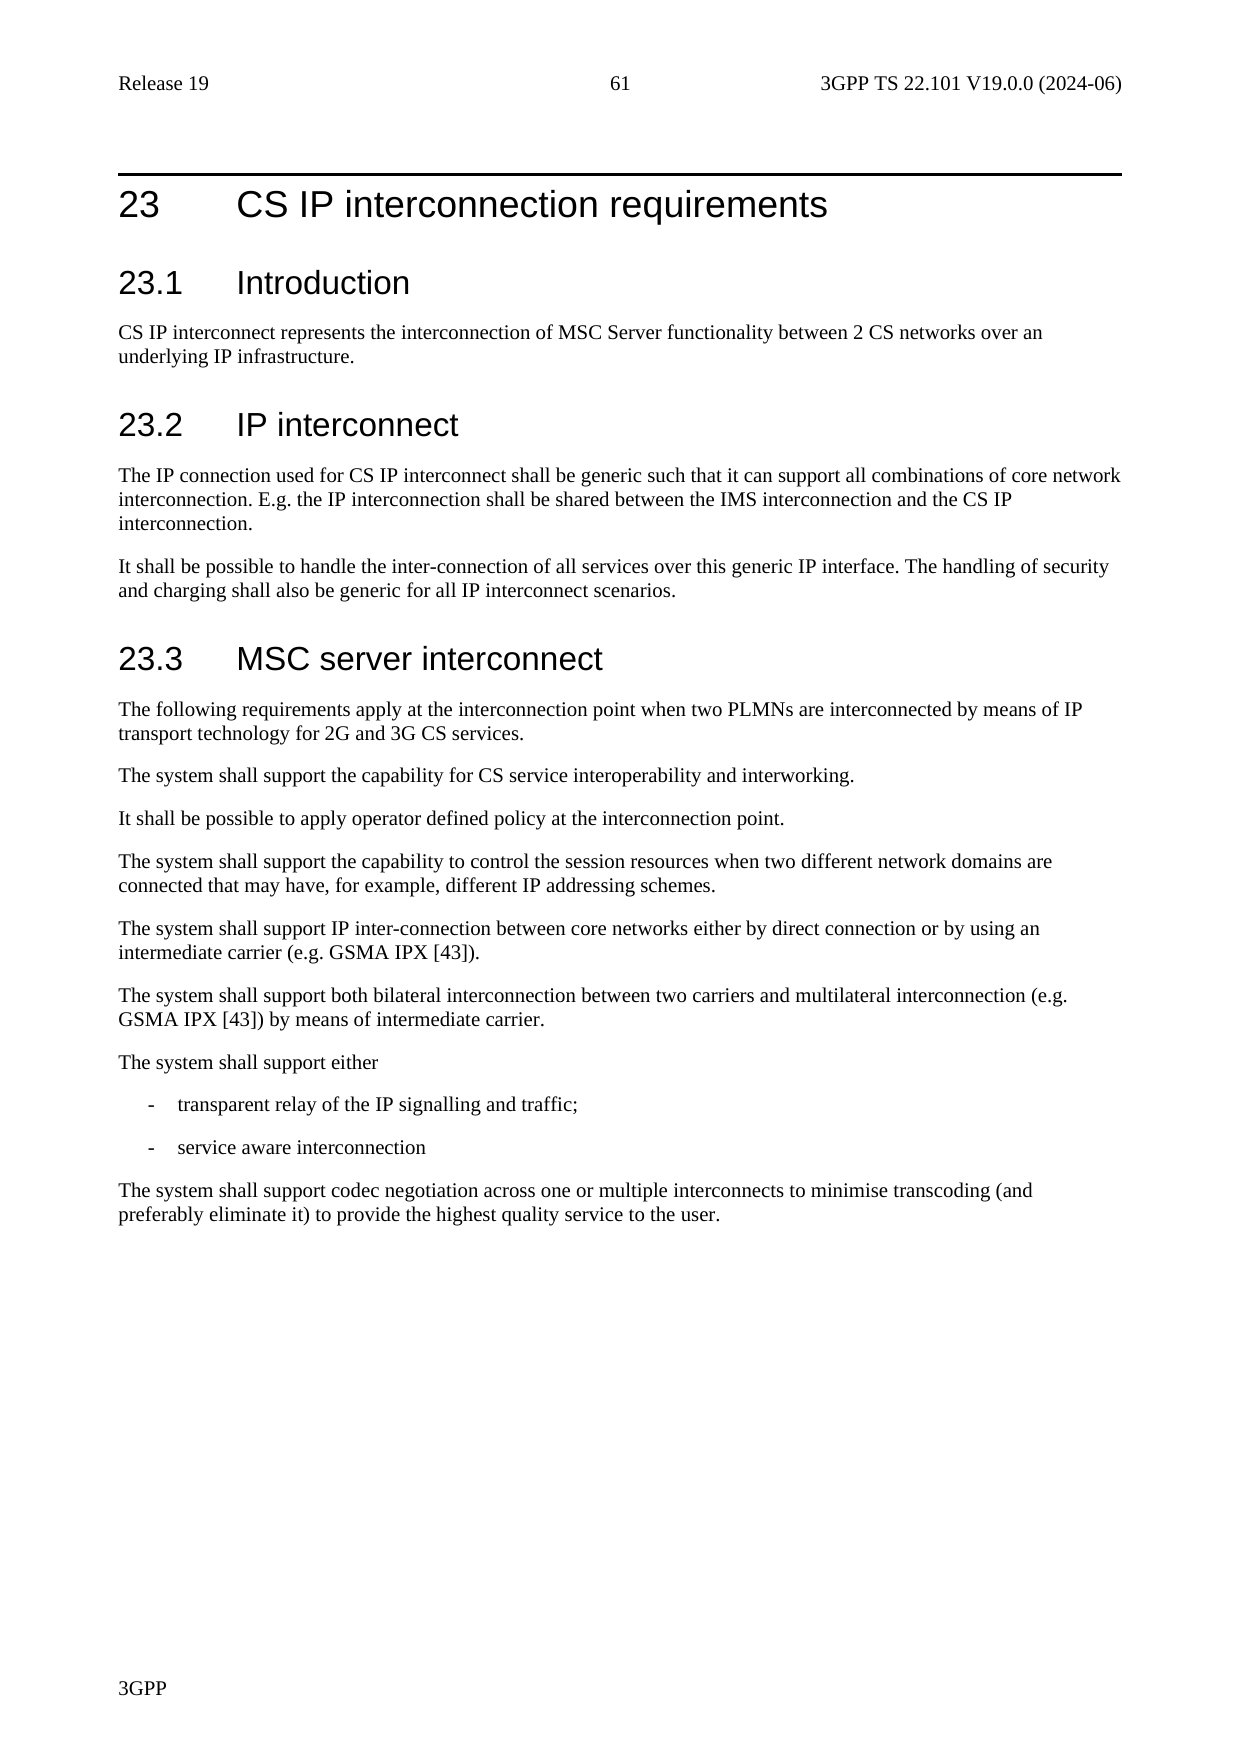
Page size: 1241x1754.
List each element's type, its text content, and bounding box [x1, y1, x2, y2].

subtitle 23.1 Introduction [118, 263, 1122, 301]
text It shall be possible to handle the inter-connection of all services over this generic IP interface. The handling of security and charging shall also be generic for all IP interconnect scenarios. [118, 554, 1122, 602]
text The system shall support the capability for CS service interoperability and interworking. [118, 763, 1122, 787]
text The system shall support codec negotiation across one or multiple interconnects to minimise transcoding (and preferably eliminate it) to provide the highest quality service to the user. [118, 1178, 1122, 1226]
text - service aware interconnection [148, 1135, 1122, 1159]
text The system shall support either [118, 1049, 1122, 1074]
text The system shall support the capability to control the session resources when two different network domains are connected that may have, for example, different IP addressing schemes. [118, 849, 1122, 897]
subtitle 23 CS IP interconnection requirements [118, 176, 1122, 225]
text The IP connection used for CS IP interconnect shall be generic such that it can support all combinations of core network interconnection. E.g. the IP interconnection shall be shared between the IMS interconnection and the CS IP interconnection. [118, 463, 1122, 535]
text The following requirements apply at the interconnection point when two PLMNs are interconnected by means of IP transport technology for 2G and 3G CS services. [118, 696, 1122, 744]
text - transparent relay of the IP signalling and traffic; [148, 1092, 1122, 1116]
text CS IP interconnect represents the interconnection of MSC Server functionality between 2 CS networks over an underlying IP infrastructure. [118, 320, 1122, 368]
text The system shall support IP inter-connection between core networks either by direct connection or by using an intermediate carrier (e.g. GSMA IPX [43]). [118, 916, 1122, 964]
subtitle 23.3 MSC server interconnect [118, 639, 1122, 678]
text It shall be possible to apply operator defined policy at the interconnection point. [118, 806, 1122, 830]
subtitle 23.2 IP interconnect [118, 406, 1122, 444]
text The system shall support both bilateral interconnection between two carriers and multilateral interconnection (e.g. GSMA IPX [43]) by means of intermediate carrier. [118, 983, 1122, 1031]
